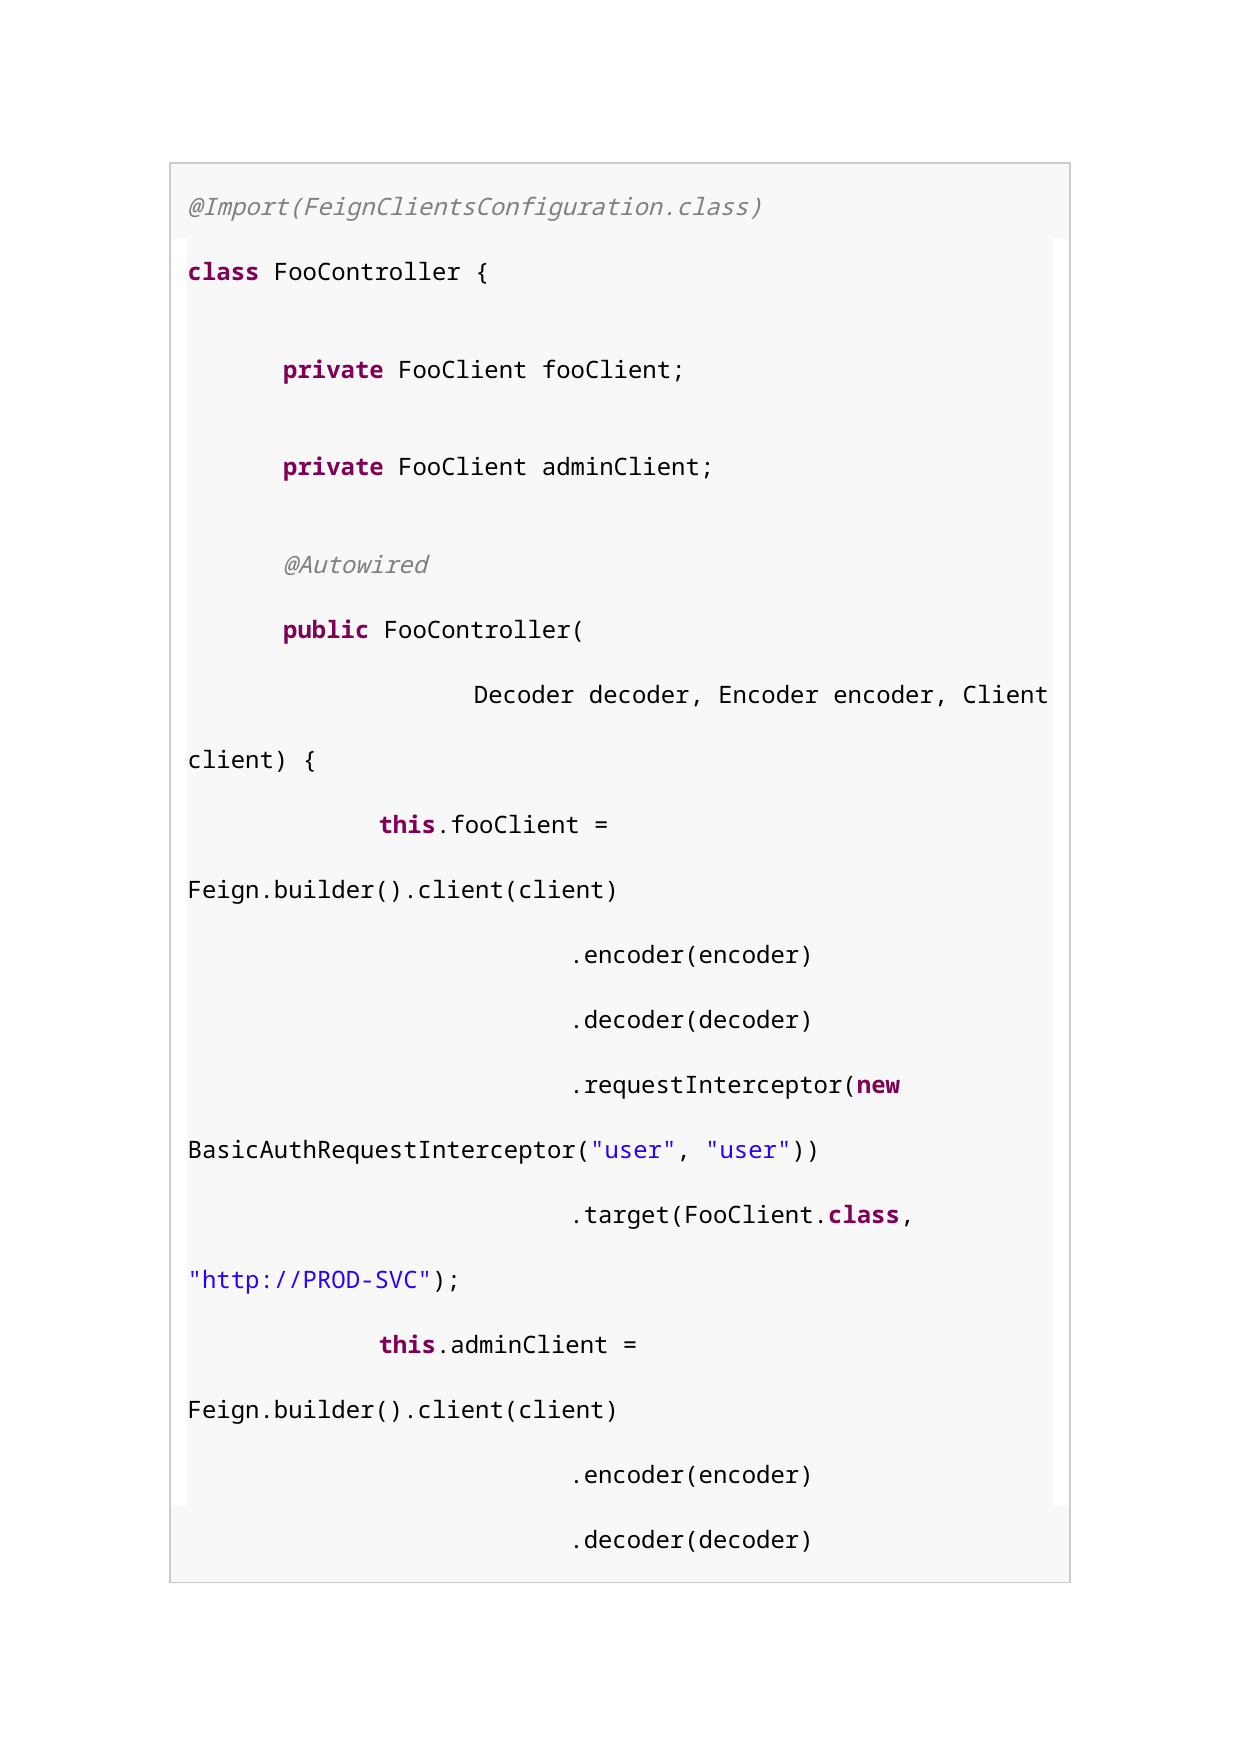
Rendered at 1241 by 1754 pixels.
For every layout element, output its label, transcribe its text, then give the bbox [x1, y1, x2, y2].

text private FooClient fooClient; [187, 336, 1053, 401]
text .decoder(decoder) [171, 1494, 1069, 1582]
text @Import(FeignClientsConfiguration.class) [171, 164, 1069, 239]
text public FooController( [187, 596, 1053, 661]
text .encoder(encoder) [187, 921, 1053, 986]
text class FooController { [187, 239, 1053, 304]
text .encoder(encoder) [187, 1441, 1053, 1494]
text .decoder(decoder) [187, 986, 1053, 1051]
text .requestInterceptor(new BasicAuthRequestInterceptor("user", "user")) [187, 1051, 1053, 1181]
text .target(FooClient.class, "http://PROD-SVC"); [187, 1181, 1053, 1311]
text this.fooClient = Feign.builder().client(client) [187, 791, 1053, 921]
text private FooClient adminClient; [187, 434, 1053, 499]
text Decoder decoder, Encoder encoder, Client client) { [187, 661, 1053, 791]
text this.adminClient = Feign.builder().client(client) [187, 1311, 1053, 1441]
text @Autowired [187, 531, 1053, 596]
